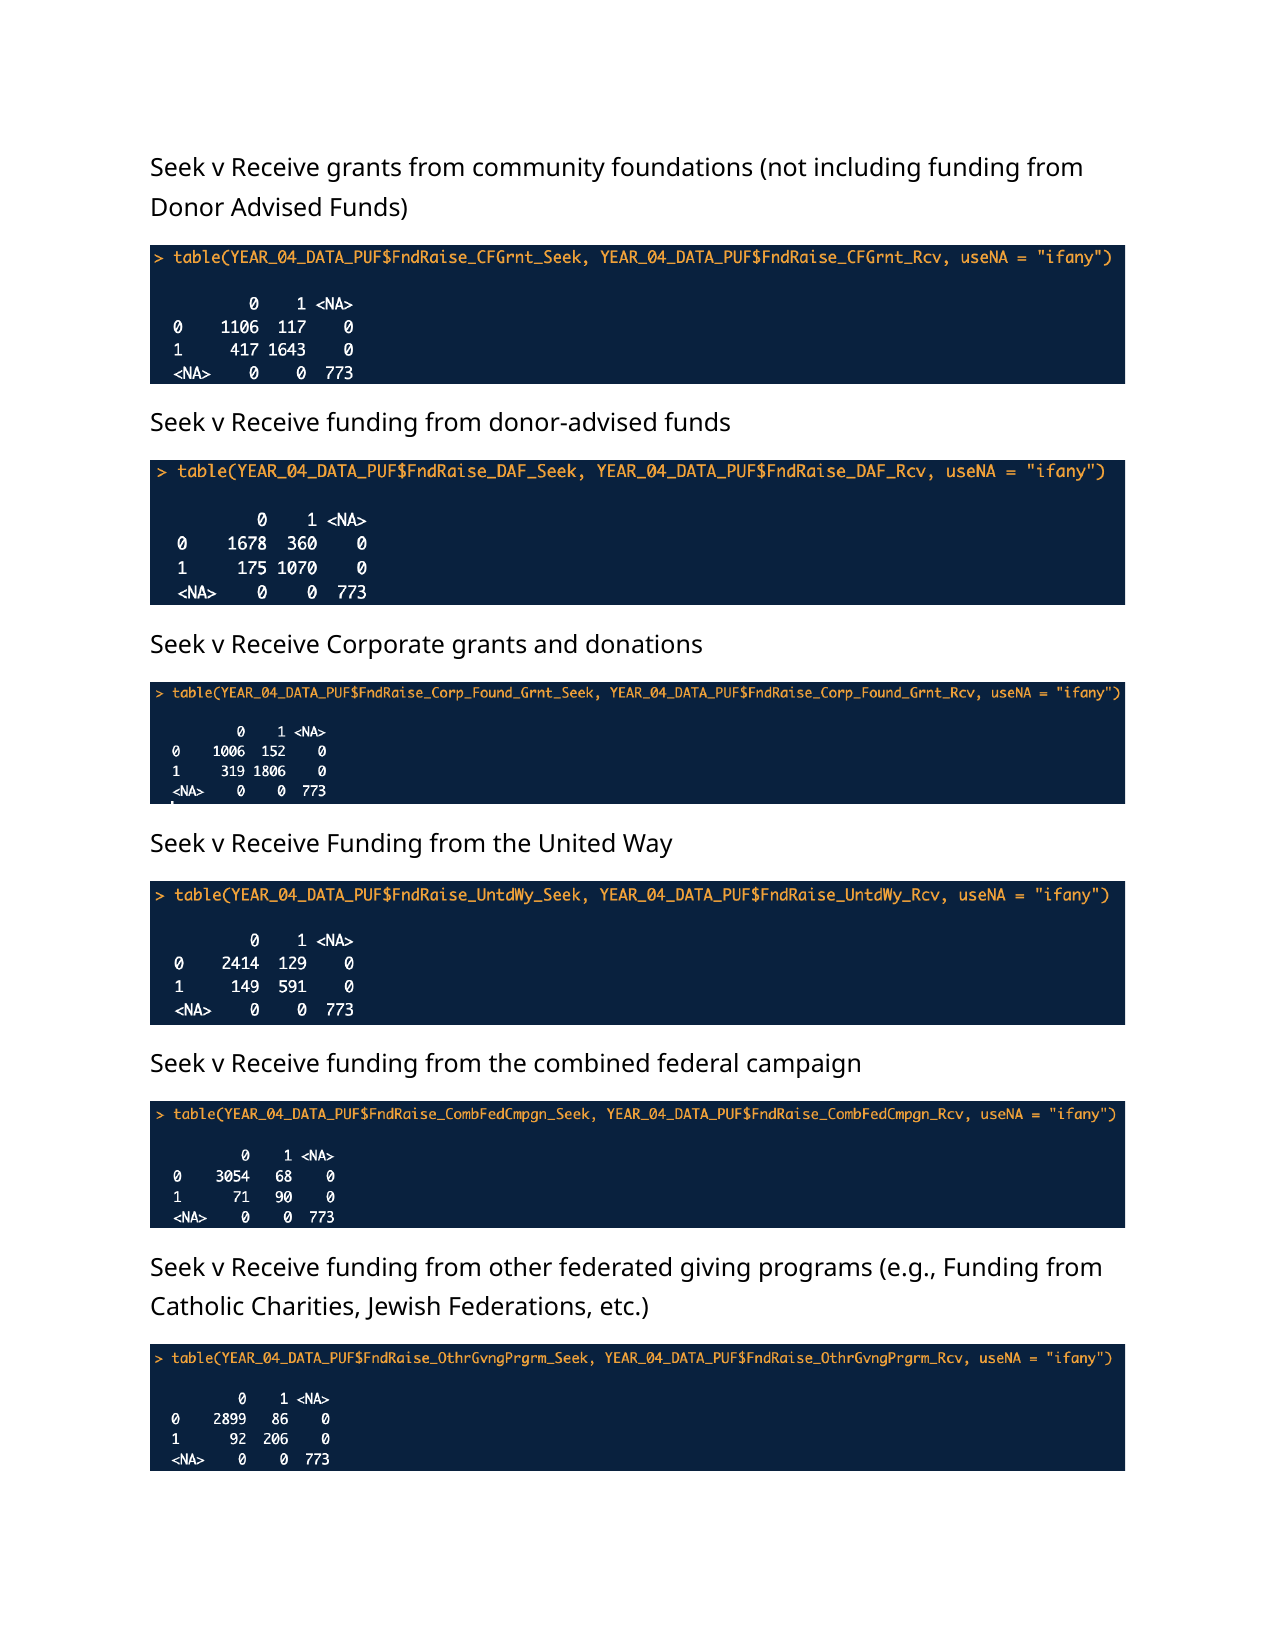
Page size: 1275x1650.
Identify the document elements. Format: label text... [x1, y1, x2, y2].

text Seek v Receive Corporate grants and donations [150, 627, 1125, 661]
text Seek v Receive funding from other federated giving programs (e.g., Funding from Catholic Charities, Jewish Federations, etc.) [150, 1250, 1125, 1323]
picture [150, 460, 1125, 605]
text Seek v Receive grants from community foundations (not including funding from Donor Advised Funds) [150, 150, 1125, 223]
picture [150, 245, 1125, 384]
picture [150, 881, 1125, 1025]
text Seek v Receive funding from donor-advised funds [150, 405, 1125, 439]
picture [150, 1344, 1125, 1471]
picture [150, 1101, 1125, 1228]
text Seek v Receive funding from the combined federal campaign [150, 1046, 1125, 1080]
text Seek v Receive Funding from the United Way [150, 826, 1125, 860]
picture [150, 682, 1125, 804]
